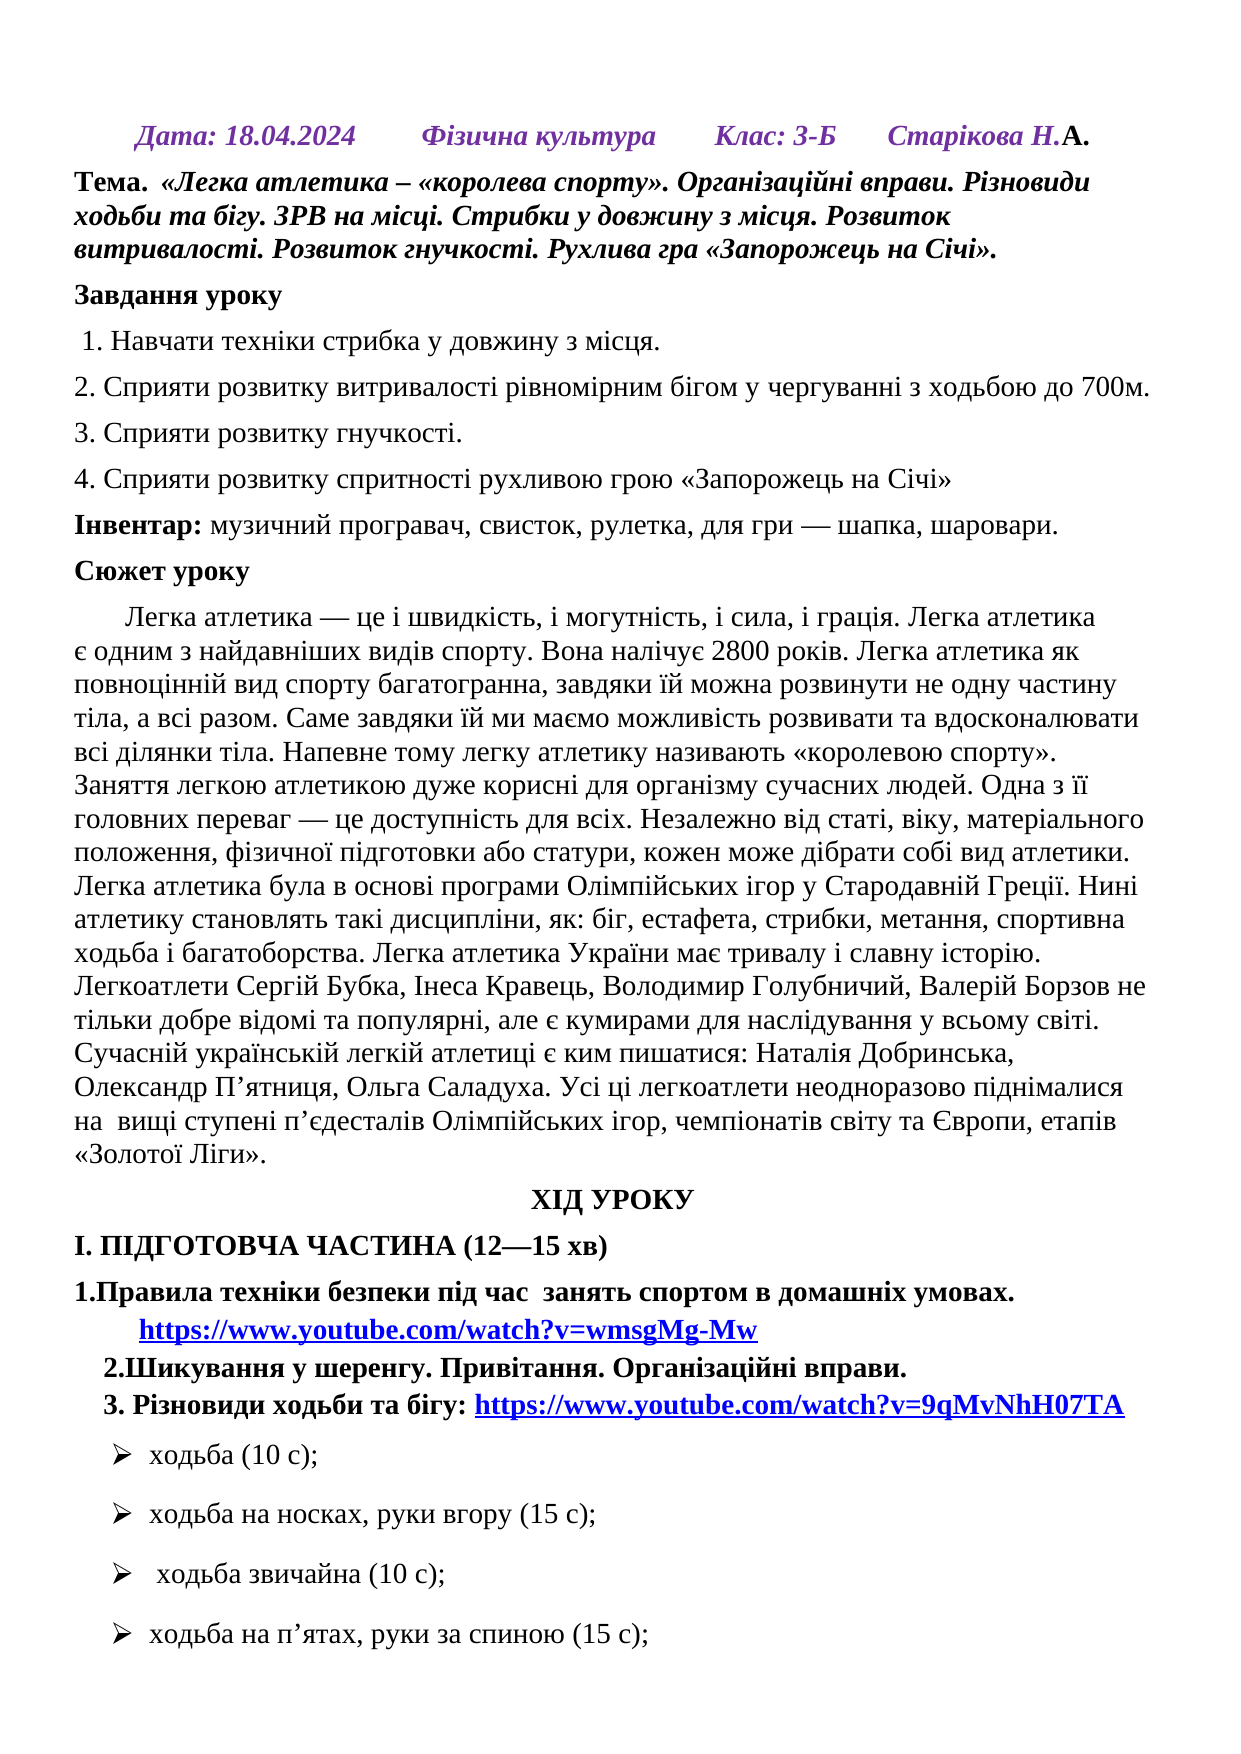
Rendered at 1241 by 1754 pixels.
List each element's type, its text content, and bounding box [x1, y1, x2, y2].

text Дата: 18.04.2024 Фізична культура Клас: 3-Б Старікова Н.А. [74, 118, 1152, 152]
text 3. Різновиди ходьби та бігу: https://www.youtube.com/watch?v=9qMvNhH07TA [74, 1387, 1152, 1421]
text Завдання уроку [74, 277, 1152, 311]
text 3. Сприяти розвитку гнучкості. [74, 415, 1152, 449]
text ХІД УРОКУ [74, 1182, 1152, 1216]
list ходьба (10 с); [111, 1421, 1152, 1481]
text https://www.youtube.com/watch?v=wmsgMg-Mw [138, 1312, 1152, 1346]
text 2.Шикування у шеренгу. Привітання. Організаційні вправи. [74, 1350, 1152, 1383]
text 2. Сприяти розвитку витривалості рівномірним бігом у чергуванні з ходьбою до 700м. [74, 369, 1152, 403]
text 1.Правила техніки безпеки під час занять спортом в домашніх умовах. [74, 1274, 1152, 1308]
list ходьба звичайна (10 с); [111, 1541, 1152, 1600]
text І. ПІДГОТОВЧА ЧАСТИНА (12—15 хв) [74, 1228, 1152, 1262]
text Легка атлетика — це і швидкість, і могутність, і сила, і грація. Легка атлетика є одним з найдавніших видів спорту. Вона налічує 2800 років. Легка атлетика як повноцінній вид спорту багатогранна, завдяки їй можна розвинути не одну частину тіла, а всі разом. Саме завдяки їй ми маємо можливість розвивати та вдосконалювати всі ділянки тіла. Напевне тому легку атлетику називають «королевою спорту». Заняття легкою атлетикою дуже корисні для організму сучасних людей. Одна з її головних переваг — це доступність для всіх. Незалежно від статі, віку, матеріального положення, фізичної підготовки або статури, кожен може дібрати собі вид атлетики. Легка атлетика була в основі програми Олімпійських ігор у Стародавній Греції. Нині атлетику становлять такі дисципліни, як: біг, естафета, стрибки, метання, спортивна ходьба і багатоборства. Легка атлетика України має тривалу і славну історію. Легкоатлети Сергій Бубка, Інеса Кравець, Володимир Голубничий, Валерій Борзов не тільки добре відомі та популярні, але є кумирами для наслідування у всьому світі. Сучасній українській легкій атлетиці є ким пишатися: Наталія Добринська, Олександр П’ятниця, Ольга Саладуха. Усі ці легкоатлети неодноразово піднімалися на вищі ступені п’єдесталів Олімпійських ігор, чемпіонатів світу та Європи, етапів «Золотої Ліги». [74, 599, 1152, 1170]
text Тема. «Легка атлетика – «королева спорту». Організаційні вправи. Різновиди ходьби та бігу. ЗРВ на місці. Стрибки у довжину з місця. Розвиток витривалості. Розвиток гнучкості. Рухлива гра «Запорожець на Січі». [74, 164, 1152, 265]
list ходьба на носках, руки вгору (15 с); [111, 1481, 1152, 1541]
text Інвентар: музичний програвач, свисток, рулетка, для гри — шапка, шаровари. [74, 507, 1152, 541]
text Сюжет уроку [74, 553, 1152, 587]
text 1. Навчати техніки стрибка у довжину з місця. [74, 323, 1152, 357]
list ходьба на п’ятах, руки за спиною (15 с); [111, 1600, 1152, 1660]
text 4. Сприяти розвитку спритності рухливою грою «Запорожець на Січі» [74, 461, 1152, 495]
